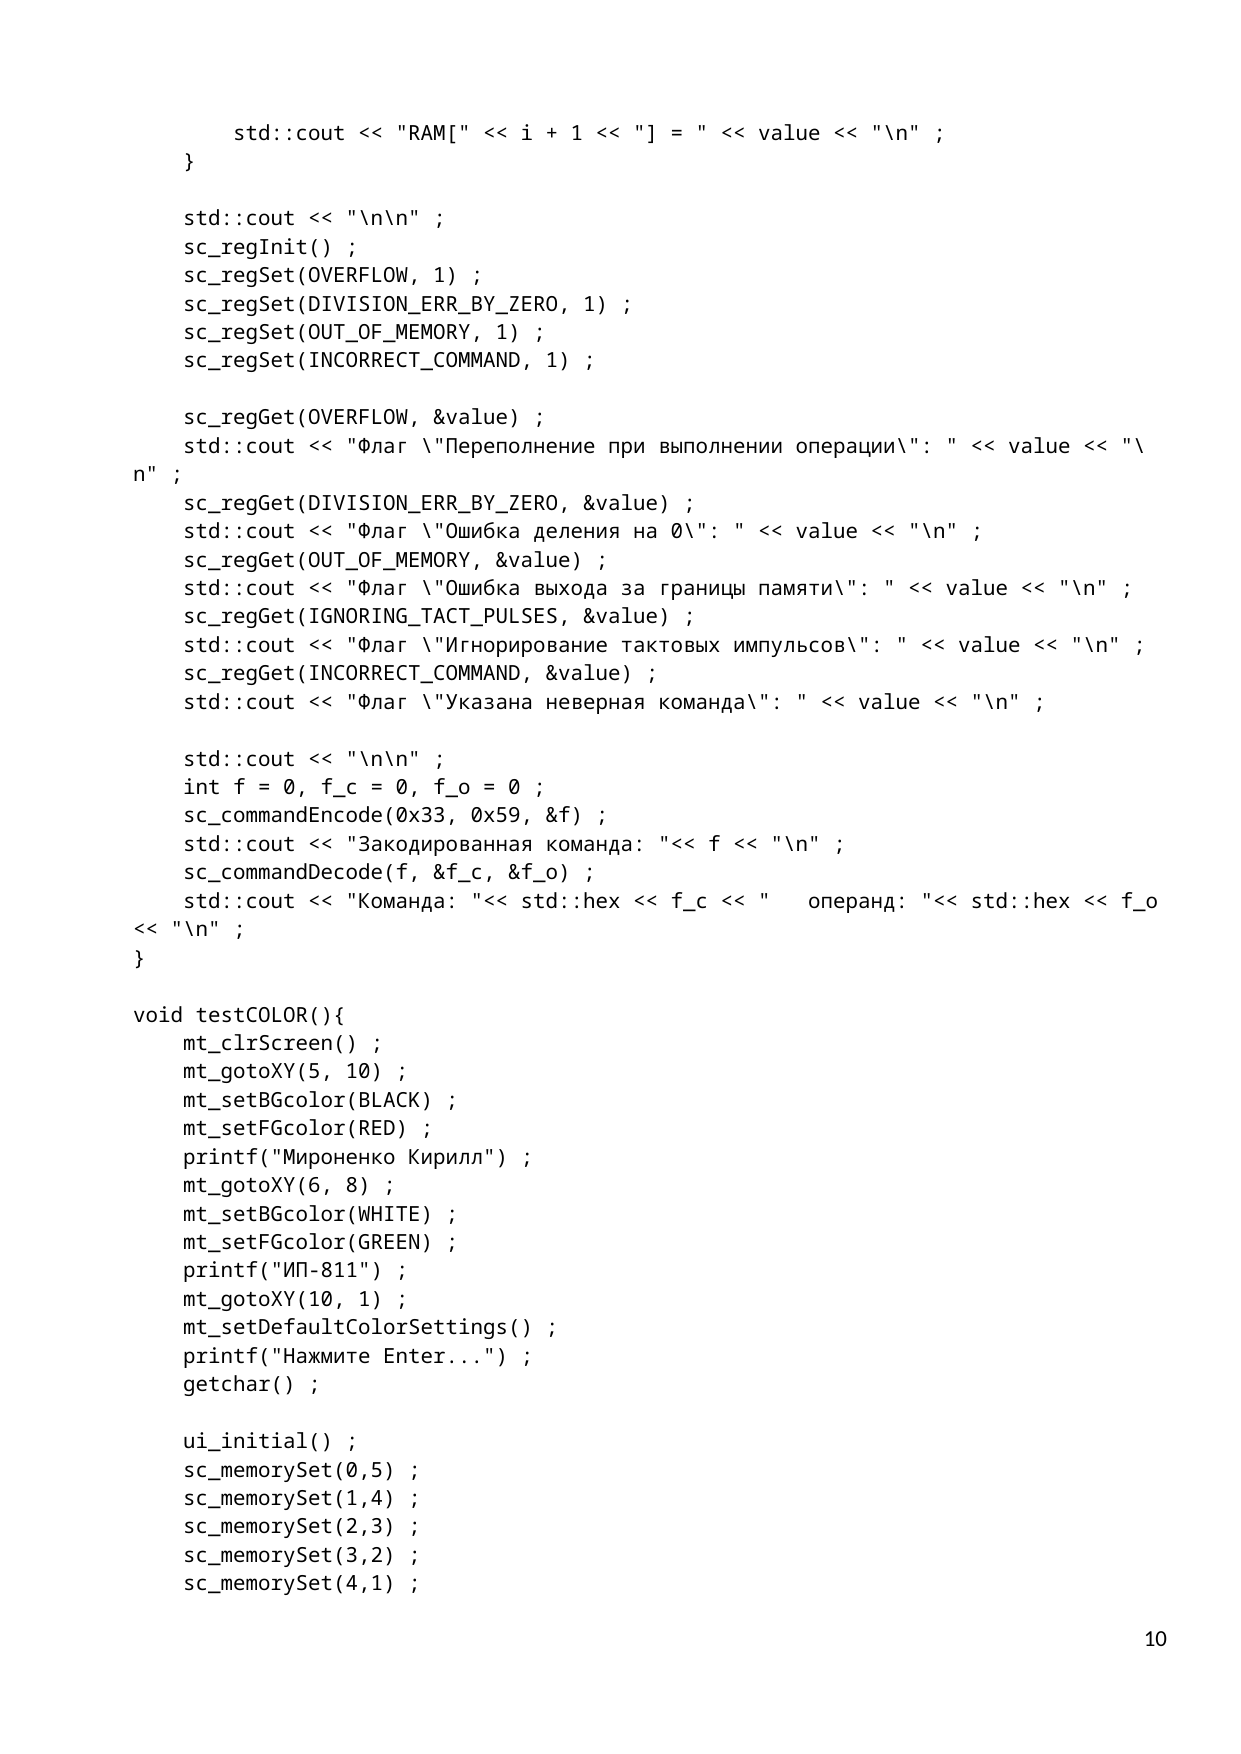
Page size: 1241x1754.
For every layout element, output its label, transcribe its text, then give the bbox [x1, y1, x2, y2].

text mt_gotoXY(10, 1) ; [133, 1284, 1167, 1312]
text printf("Мироненко Кирилл") ; [133, 1142, 1167, 1170]
text sc_regSet(OVERFLOW, 1) ; [133, 260, 1167, 289]
text sc_memorySet(3,2) ; [133, 1540, 1167, 1568]
text mt_gotoXY(5, 10) ; [133, 1057, 1167, 1085]
text ui_initial() ; [133, 1426, 1167, 1455]
text sc_regSet(OUT_OF_MEMORY, 1) ; [133, 317, 1167, 346]
text std::cout << "\n\n" ; [133, 203, 1167, 232]
text mt_gotoXY(6, 8) ; [133, 1170, 1167, 1199]
text std::cout << "Флаг \"Переполнение при выполнении операции\": " << value << "\n" ; [133, 431, 1167, 488]
text sc_regGet(OUT_OF_MEMORY, &value) ; [133, 545, 1167, 573]
text std::cout << "\n\n" ; [133, 744, 1167, 772]
text sc_memorySet(4,1) ; [133, 1568, 1167, 1597]
text std::cout << "RAM[" << i + 1 << "] = " << value << "\n" ; [133, 118, 1167, 147]
text sc_memorySet(0,5) ; [133, 1455, 1167, 1483]
text std::cout << "Флаг \"Указана неверная команда\": " << value << "\n" ; [133, 687, 1167, 715]
text } [133, 147, 1167, 175]
text sc_regSet(DIVISION_ERR_BY_ZERO, 1) ; [133, 289, 1167, 317]
text mt_setBGcolor(BLACK) ; [133, 1085, 1167, 1113]
text sc_regGet(IGNORING_TACT_PULSES, &value) ; [133, 602, 1167, 630]
text std::cout << "Флаг \"Игнорирование тактовых импульсов\": " << value << "\n" ; [133, 630, 1167, 658]
text sc_regGet(DIVISION_ERR_BY_ZERO, &value) ; [133, 488, 1167, 516]
text mt_setDefaultColorSettings() ; [133, 1312, 1167, 1341]
text sc_regGet(INCORRECT_COMMAND, &value) ; [133, 658, 1167, 687]
text printf("ИП-811") ; [133, 1256, 1167, 1284]
text mt_setBGcolor(WHITE) ; [133, 1199, 1167, 1227]
text printf("Нажмите Enter...") ; [133, 1341, 1167, 1369]
text mt_setFGcolor(GREEN) ; [133, 1227, 1167, 1256]
text sc_regGet(OVERFLOW, &value) ; [133, 402, 1167, 431]
text std::cout << "Команда: "<< std::hex << f_c << " операнд: "<< std::hex << f_o << "\n" ; [133, 886, 1167, 943]
text sc_commandDecode(f, &f_c, &f_o) ; [133, 857, 1167, 886]
text sc_memorySet(2,3) ; [133, 1512, 1167, 1540]
text sc_regInit() ; [133, 232, 1167, 260]
text mt_clrScreen() ; [133, 1028, 1167, 1057]
text } [133, 943, 1167, 971]
text std::cout << "Флаг \"Ошибка выхода за границы памяти\": " << value << "\n" ; [133, 573, 1167, 602]
text sc_regSet(INCORRECT_COMMAND, 1) ; [133, 346, 1167, 374]
text int f = 0, f_c = 0, f_o = 0 ; [133, 772, 1167, 801]
text std::cout << "Закодированная команда: "<< f << "\n" ; [133, 829, 1167, 857]
text sc_commandEncode(0x33, 0x59, &f) ; [133, 801, 1167, 829]
text mt_setFGcolor(RED) ; [133, 1113, 1167, 1142]
text std::cout << "Флаг \"Ошибка деления на 0\": " << value << "\n" ; [133, 516, 1167, 545]
text getchar() ; [133, 1369, 1167, 1398]
text void testCOLOR(){ [133, 1000, 1167, 1028]
text sc_memorySet(1,4) ; [133, 1483, 1167, 1512]
